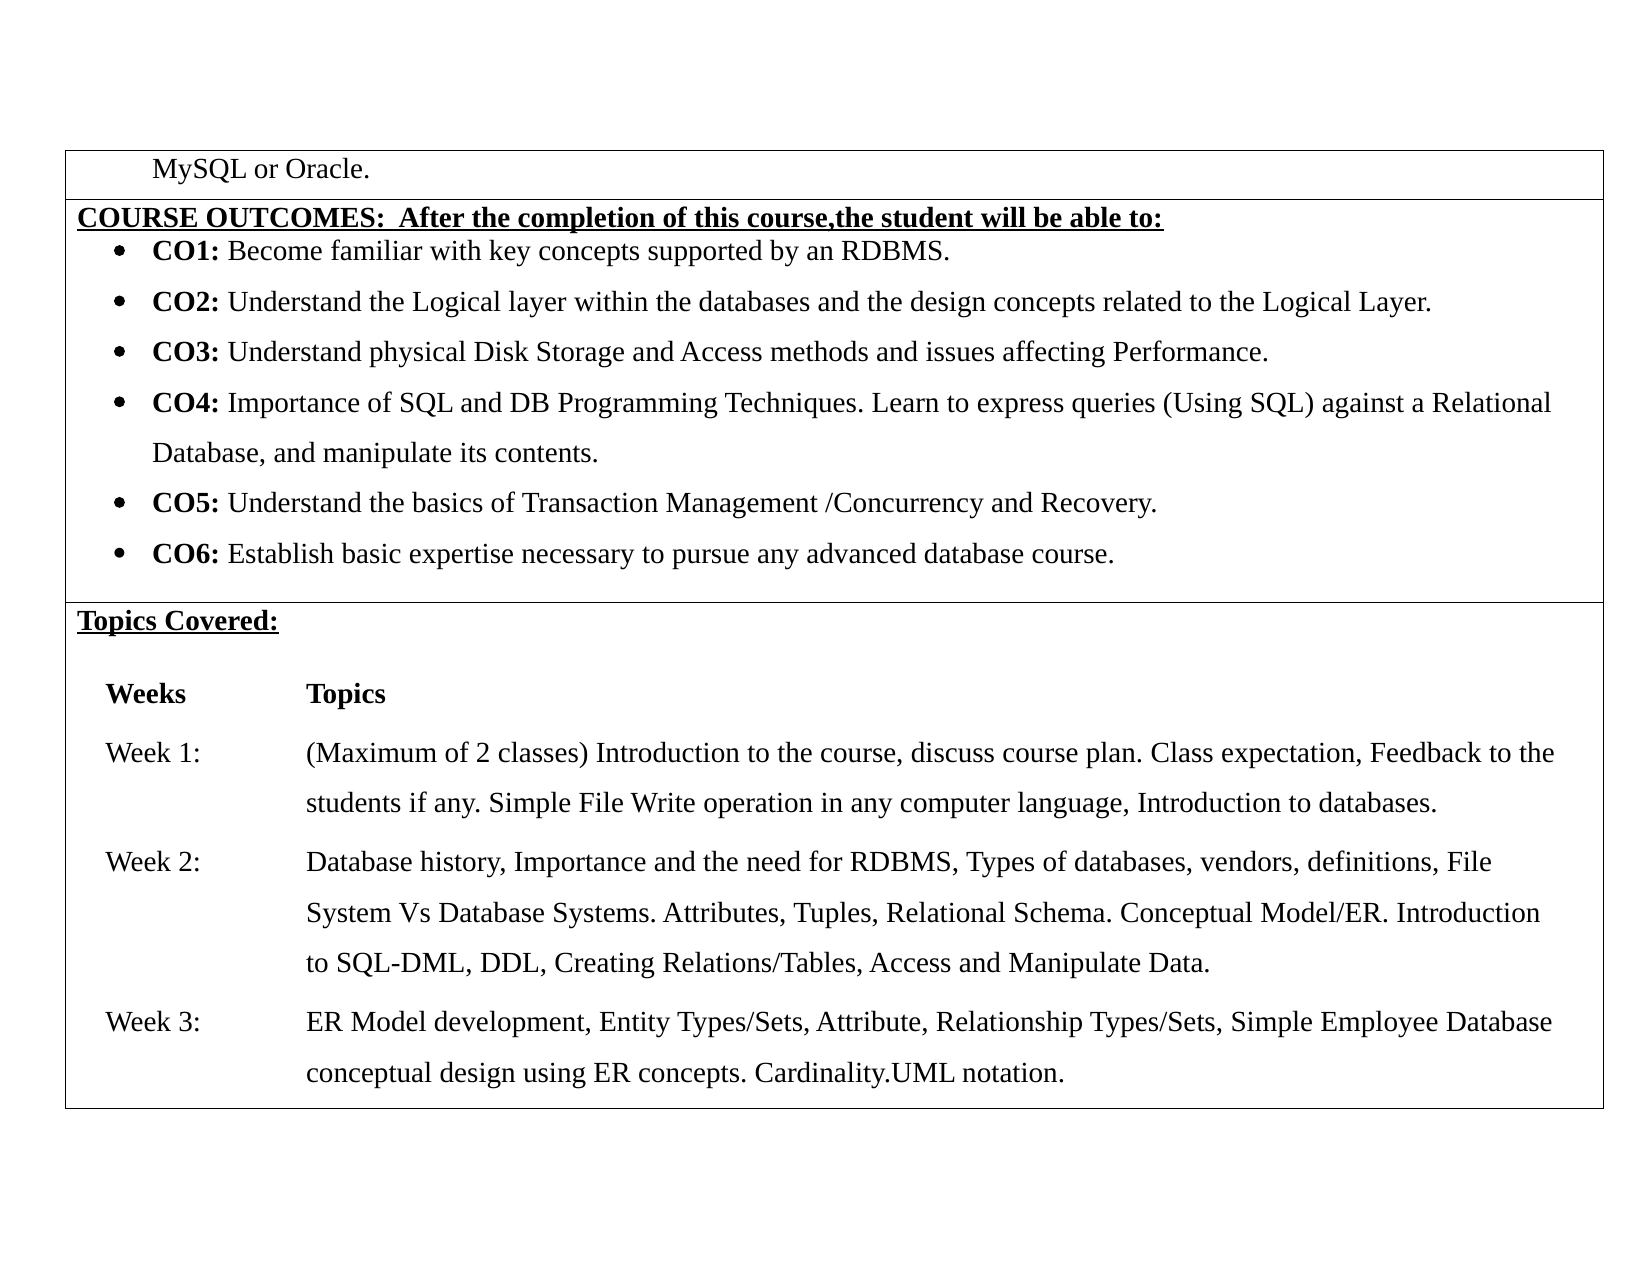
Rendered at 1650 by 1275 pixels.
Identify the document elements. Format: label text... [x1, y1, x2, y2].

table_cell COURSE OUTCOMES: After the completion of this course,the student will be able to: CO1: Become familiar with key concepts supported by an RDBMS. CO2: Understand the Logical layer within the databases and the design concepts related to the Logical Layer. CO3: Understand physical Disk Storage and Access methods and issues affecting Performance. CO4: Importance of SQL and DB Programming Techniques. Learn to express queries (Using SQL) against a Relational Database, and manipulate its contents. CO5: Understand the basics of Transaction Management /Concurrency and Recovery. CO6: Establish basic expertise necessary to pursue any advanced database course. [66, 200, 1603, 602]
table_cell Topics Covered: [66, 603, 1603, 1108]
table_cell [66, 151, 1603, 199]
